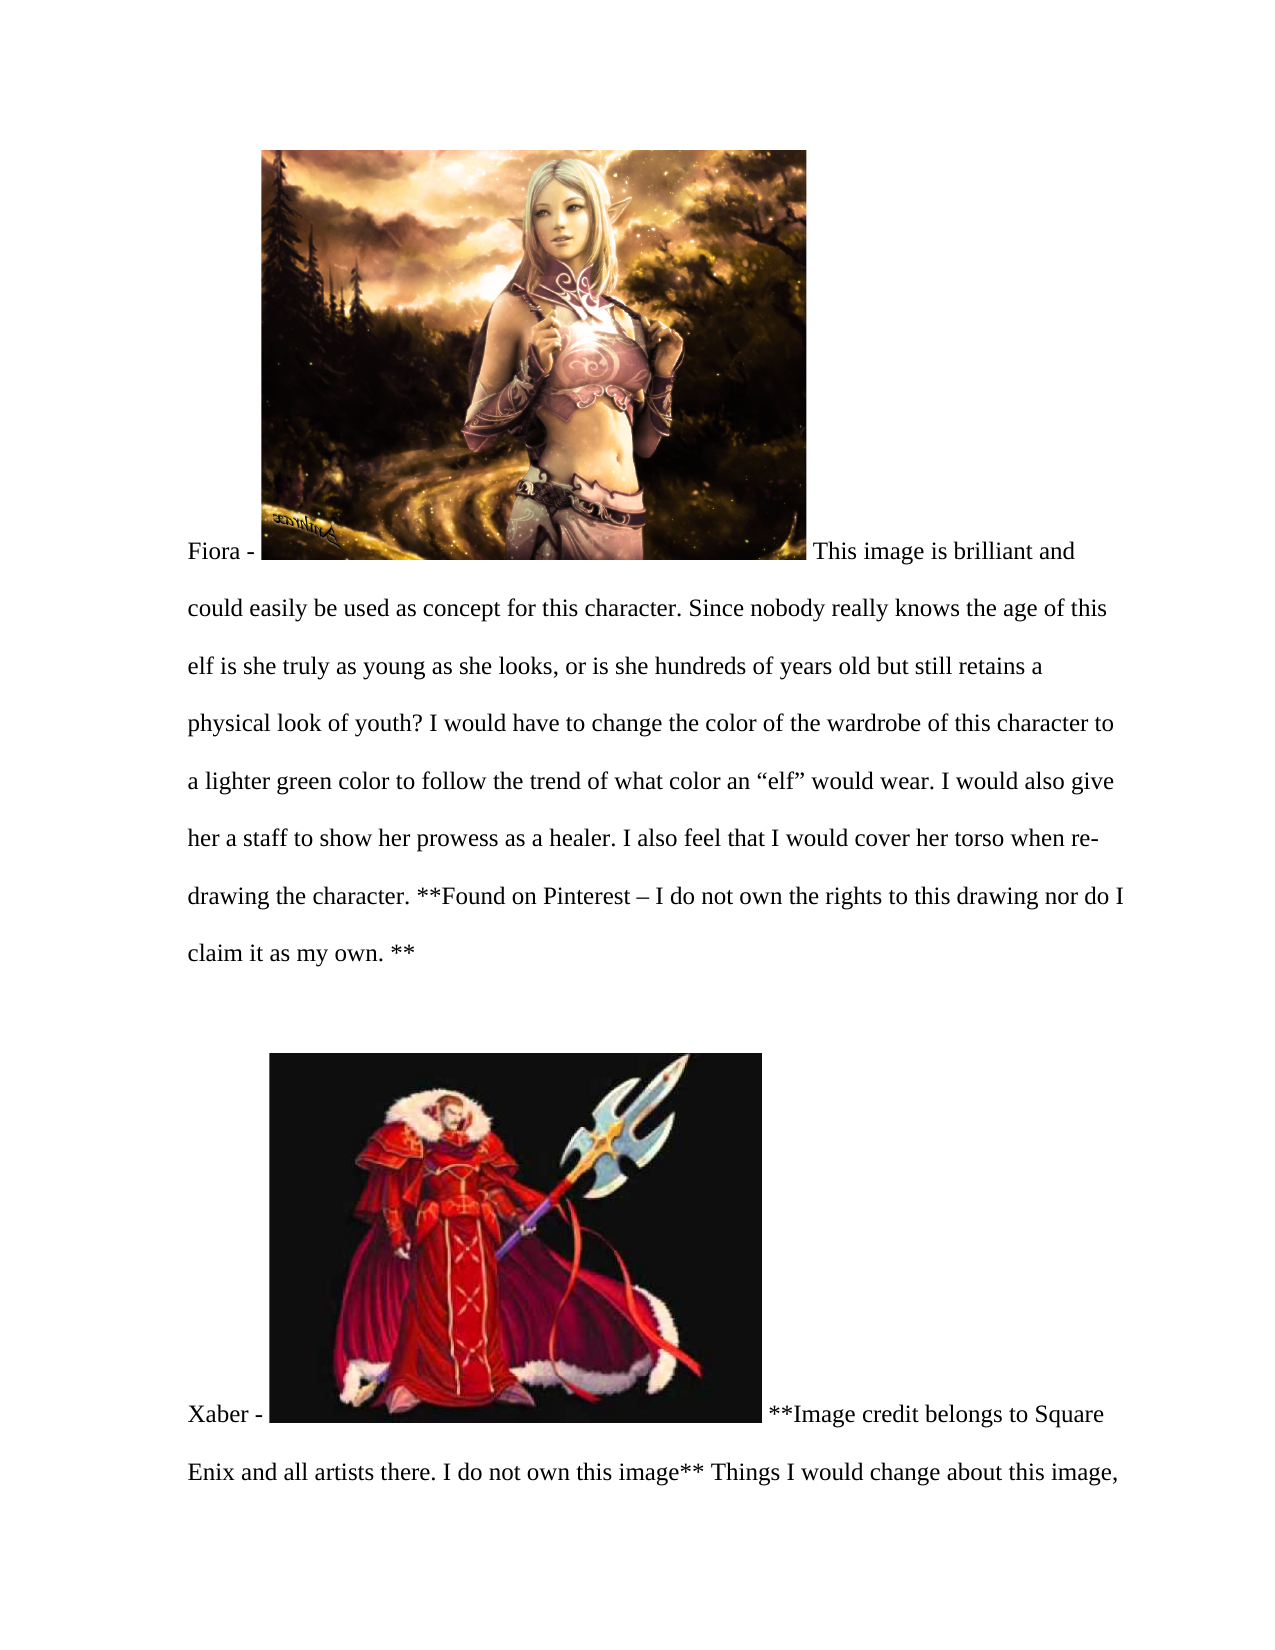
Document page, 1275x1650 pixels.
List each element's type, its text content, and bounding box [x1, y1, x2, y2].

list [187, 1053, 1125, 1485]
picture [269, 1053, 762, 1423]
picture [261, 150, 807, 560]
